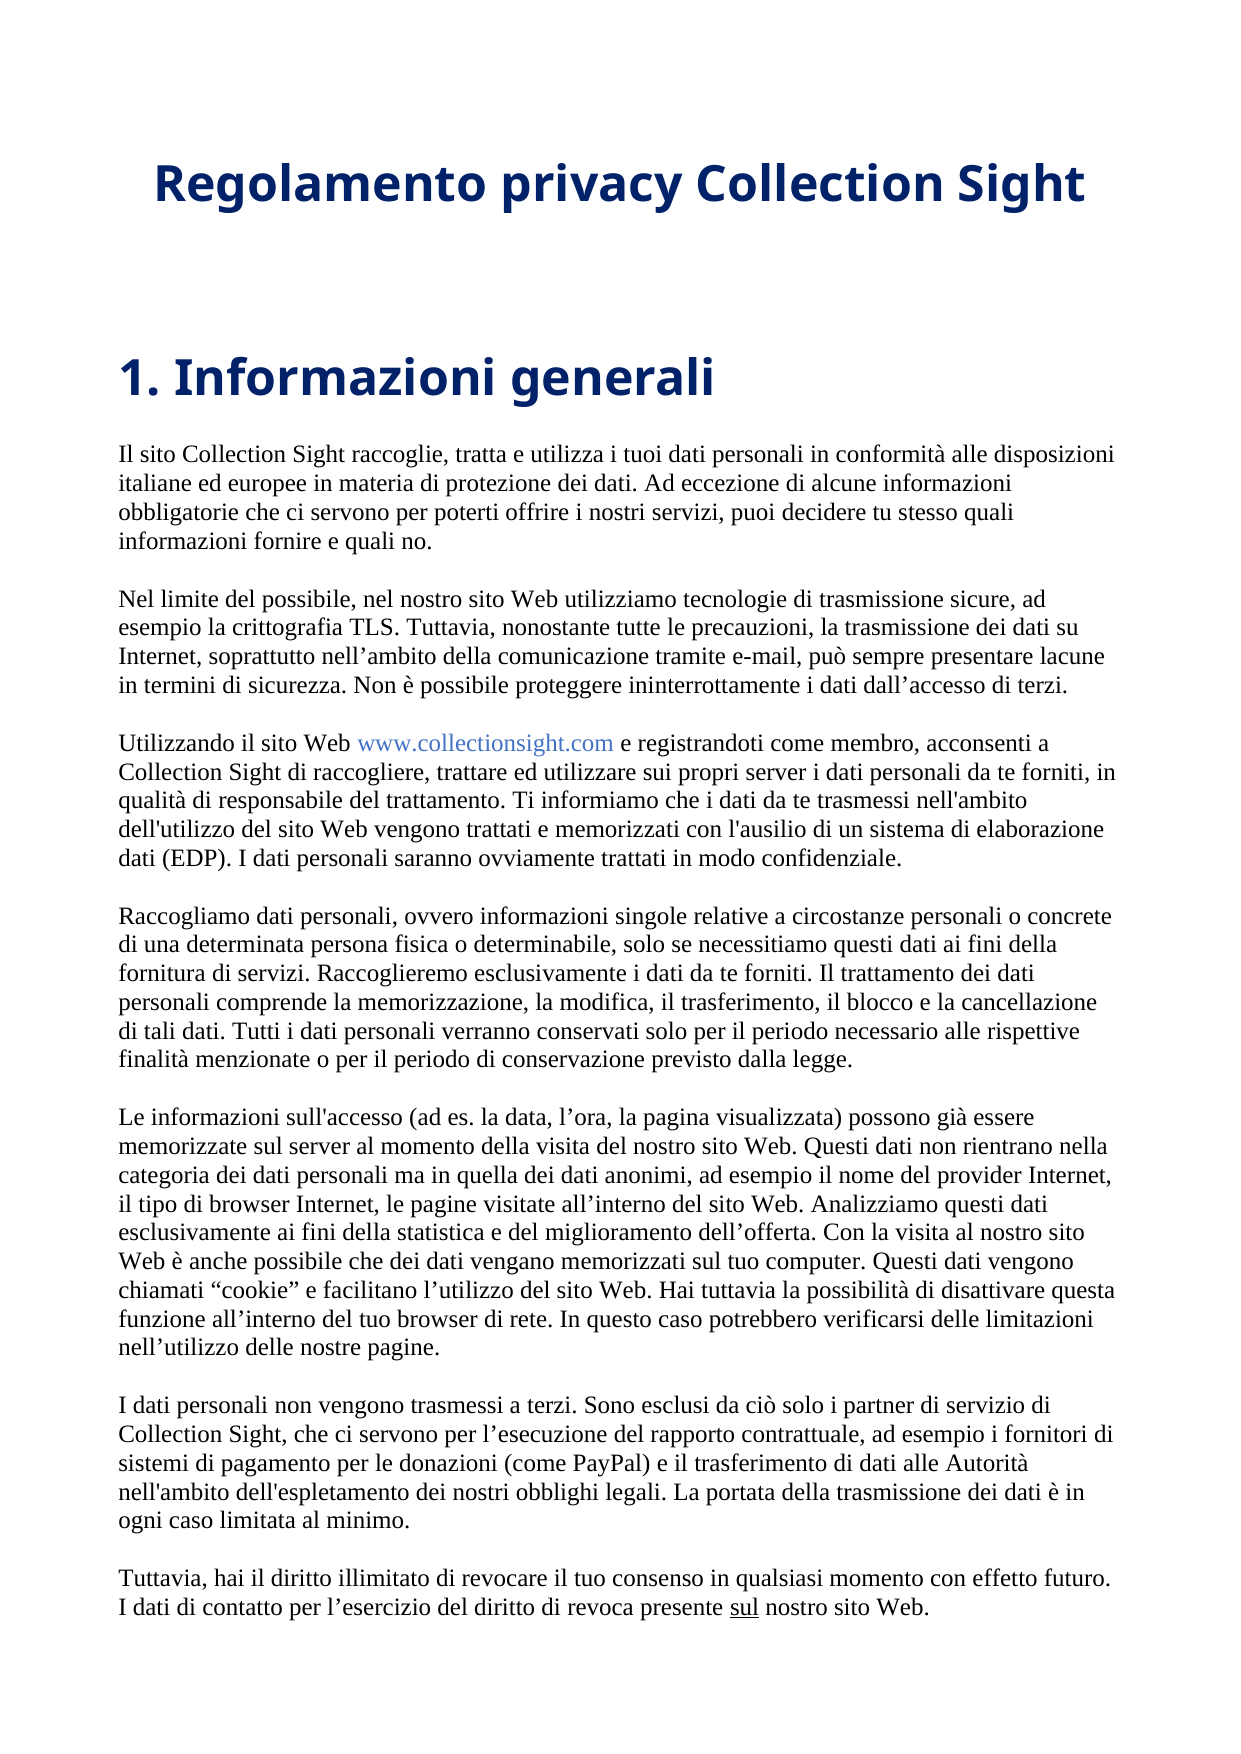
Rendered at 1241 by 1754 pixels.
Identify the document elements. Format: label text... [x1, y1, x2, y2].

text Le informazioni sull'accesso (ad es. la data, l’ora, la pagina visualizzata) possono già essere memorizzate sul server al momento della visita del nostro sito Web. Questi dati non rientrano nella categoria dei dati personali ma in quella dei dati anonimi, ad esempio il nome del provider Internet, il tipo di browser Internet, le pagine visitate all’interno del sito Web. Analizziamo questi dati esclusivamente ai fini della statistica e del miglioramento dell’offerta. Con la visita al nostro sito Web è anche possibile che dei dati vengano memorizzati sul tuo computer. Questi dati vengono chiamati “cookie” e facilitano l’utilizzo del sito Web. Hai tuttavia la possibilità di disattivare questa funzione all’interno del tuo browser di rete. In questo caso potrebbero verificarsi delle limitazioni nell’utilizzo delle nostre pagine. [118, 1102, 1122, 1361]
text Regolamento privacy Collection Sight [118, 148, 1122, 216]
text I dati personali non vengono trasmessi a terzi. Sono esclusi da ciò solo i partner di servizio di Collection Sight, che ci servono per l’esecuzione del rapporto contrattuale, ad esempio i fornitori di sistemi di pagamento per le donazioni (come PayPal) e il trasferimento di dati alle Autorità nell'ambito dell'espletamento dei nostri obblighi legali. La portata della trasmissione dei dati è in ogni caso limitata al minimo. [118, 1390, 1122, 1534]
text Utilizzando il sito Web www.collectionsight.com e registrandoti come membro, acconsenti a Collection Sight di raccogliere, trattare ed utilizzare sui propri server i dati personali da te forniti, in qualità di responsabile del trattamento. Ti informiamo che i dati da te trasmessi nell'ambito dell'utilizzo del sito Web vengono trattati e memorizzati con l'ausilio di un sistema di elaborazione dati (EDP). I dati personali saranno ovviamente trattati in modo confidenziale. [118, 728, 1122, 872]
text Tuttavia, hai il diritto illimitato di revocare il tuo consenso in qualsiasi momento con effetto futuro. I dati di contatto per l’esercizio del diritto di revoca presente sul nostro sito Web. [118, 1563, 1122, 1621]
text Raccogliamo dati personali, ovvero informazioni singole relative a circostanze personali o concrete di una determinata persona fisica o determinabile, solo se necessitiamo questi dati ai fini della fornitura di servizi. Raccoglieremo esclusivamente i dati da te forniti. Il trattamento dei dati personali comprende la memorizzazione, la modifica, il trasferimento, il blocco e la cancellazione di tali dati. Tutti i dati personali verranno conservati solo per il periodo necessario alle rispettive finalità menzionate o per il periodo di conservazione previsto dalla legge. [118, 901, 1122, 1073]
text Nel limite del possibile, nel nostro sito Web utilizziamo tecnologie di trasmissione sicure, ad esempio la crittografia TLS. Tuttavia, nonostante tutte le precauzioni, la trasmissione dei dati su Internet, soprattutto nell’ambito della comunicazione tramite e-mail, può sempre presentare lacune in termini di sicurezza. Non è possibile proteggere ininterrottamente i dati dall’accesso di terzi. [118, 584, 1122, 699]
text Il sito Collection Sight raccoglie, tratta e utilizza i tuoi dati personali in conformità alle disposizioni italiane ed europee in materia di protezione dei dati. Ad eccezione di alcune informazioni obbligatorie che ci servono per poterti offrire i nostri servizi, puoi decidere tu stesso quali informazioni fornire e quali no. [118, 439, 1122, 554]
text 1. Informazioni generali [118, 342, 1122, 410]
